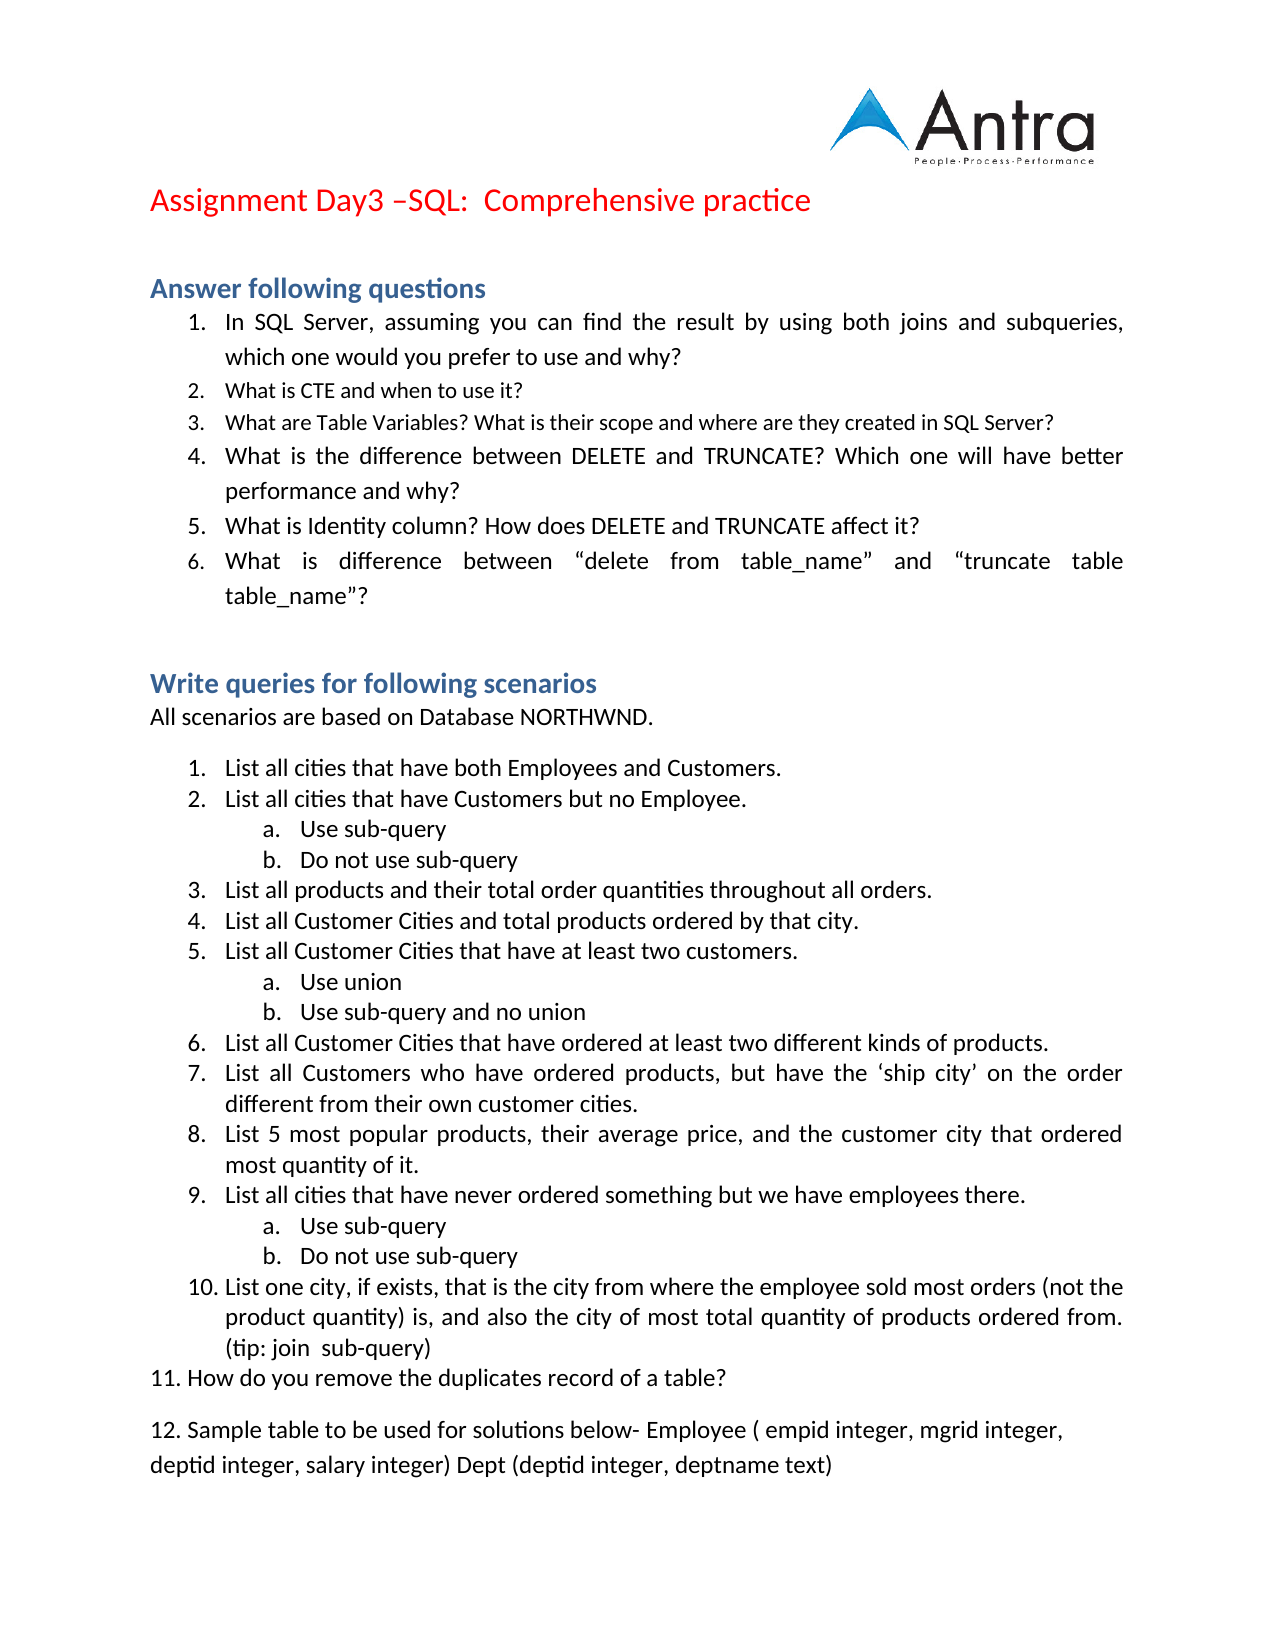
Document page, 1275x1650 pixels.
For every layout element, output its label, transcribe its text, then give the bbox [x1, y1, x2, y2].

list In SQL Server, assuming you can find the result by using both joins and subqueries, which one would you prefer to use and why? [187, 306, 1125, 371]
list Use sub-query [262, 813, 1125, 844]
list What are Table Variables? What is their scope and where are they created in SQL Server? [187, 408, 1125, 436]
list List all Customer Cities and total products ordered by that city. [187, 905, 1125, 935]
subtitle Answer following questions [150, 270, 1125, 306]
list List all Customer Cities that have at least two customers. [187, 935, 1125, 966]
list What is the difference between DELETE and TRUNCATE? Which one will have better performance and why? [187, 440, 1125, 506]
list What is CTE and when to use it? [187, 376, 1125, 404]
list Use sub-query and no union [262, 996, 1125, 1027]
list List all cities that have Customers but no Employee. [187, 783, 1125, 813]
list Do not use sub-query [262, 1241, 1125, 1271]
list List all cities that have both Employees and Customers. [187, 752, 1125, 783]
list List all products and their total order quantities throughout all orders. [187, 874, 1125, 905]
title Assignment Day3 –SQL: Comprehensive practice [150, 179, 1125, 220]
list List 5 most popular products, their average price, and the customer city that ordered most quantity of it. [187, 1118, 1125, 1179]
text 11. How do you remove the duplicates record of a table? [150, 1363, 1125, 1393]
list Use sub-query [262, 1210, 1125, 1241]
list List all cities that have never ordered something but we have employees there. [187, 1179, 1125, 1210]
list List all Customers who have ordered products, but have the ‘ship city’ on the order different from their own customer cities. [187, 1057, 1125, 1118]
list List one city, if exists, that is the city from where the employee sold most orders (not the product quantity) is, and also the city of most total quantity of products ordered from. (tip: join sub-query) [187, 1271, 1125, 1363]
list Do not use sub-query [262, 844, 1125, 874]
list Use union [262, 966, 1125, 996]
text All scenarios are based on Database NORTHWND. [150, 701, 1125, 731]
list What is difference between “delete from table_name” and “truncate table table_name”? [187, 545, 1125, 611]
subtitle Write queries for following scenarios [150, 665, 1125, 701]
list What is Identity column? How does DELETE and TRUNCATE affect it? [187, 510, 1125, 541]
list List all Customer Cities that have ordered at least two different kinds of products. [187, 1027, 1125, 1057]
text 12. Sample table to be used for solutions below- Employee ( empid integer, mgrid integer, deptid integer, salary integer) Dept (deptid integer, deptname text) [150, 1414, 1125, 1479]
